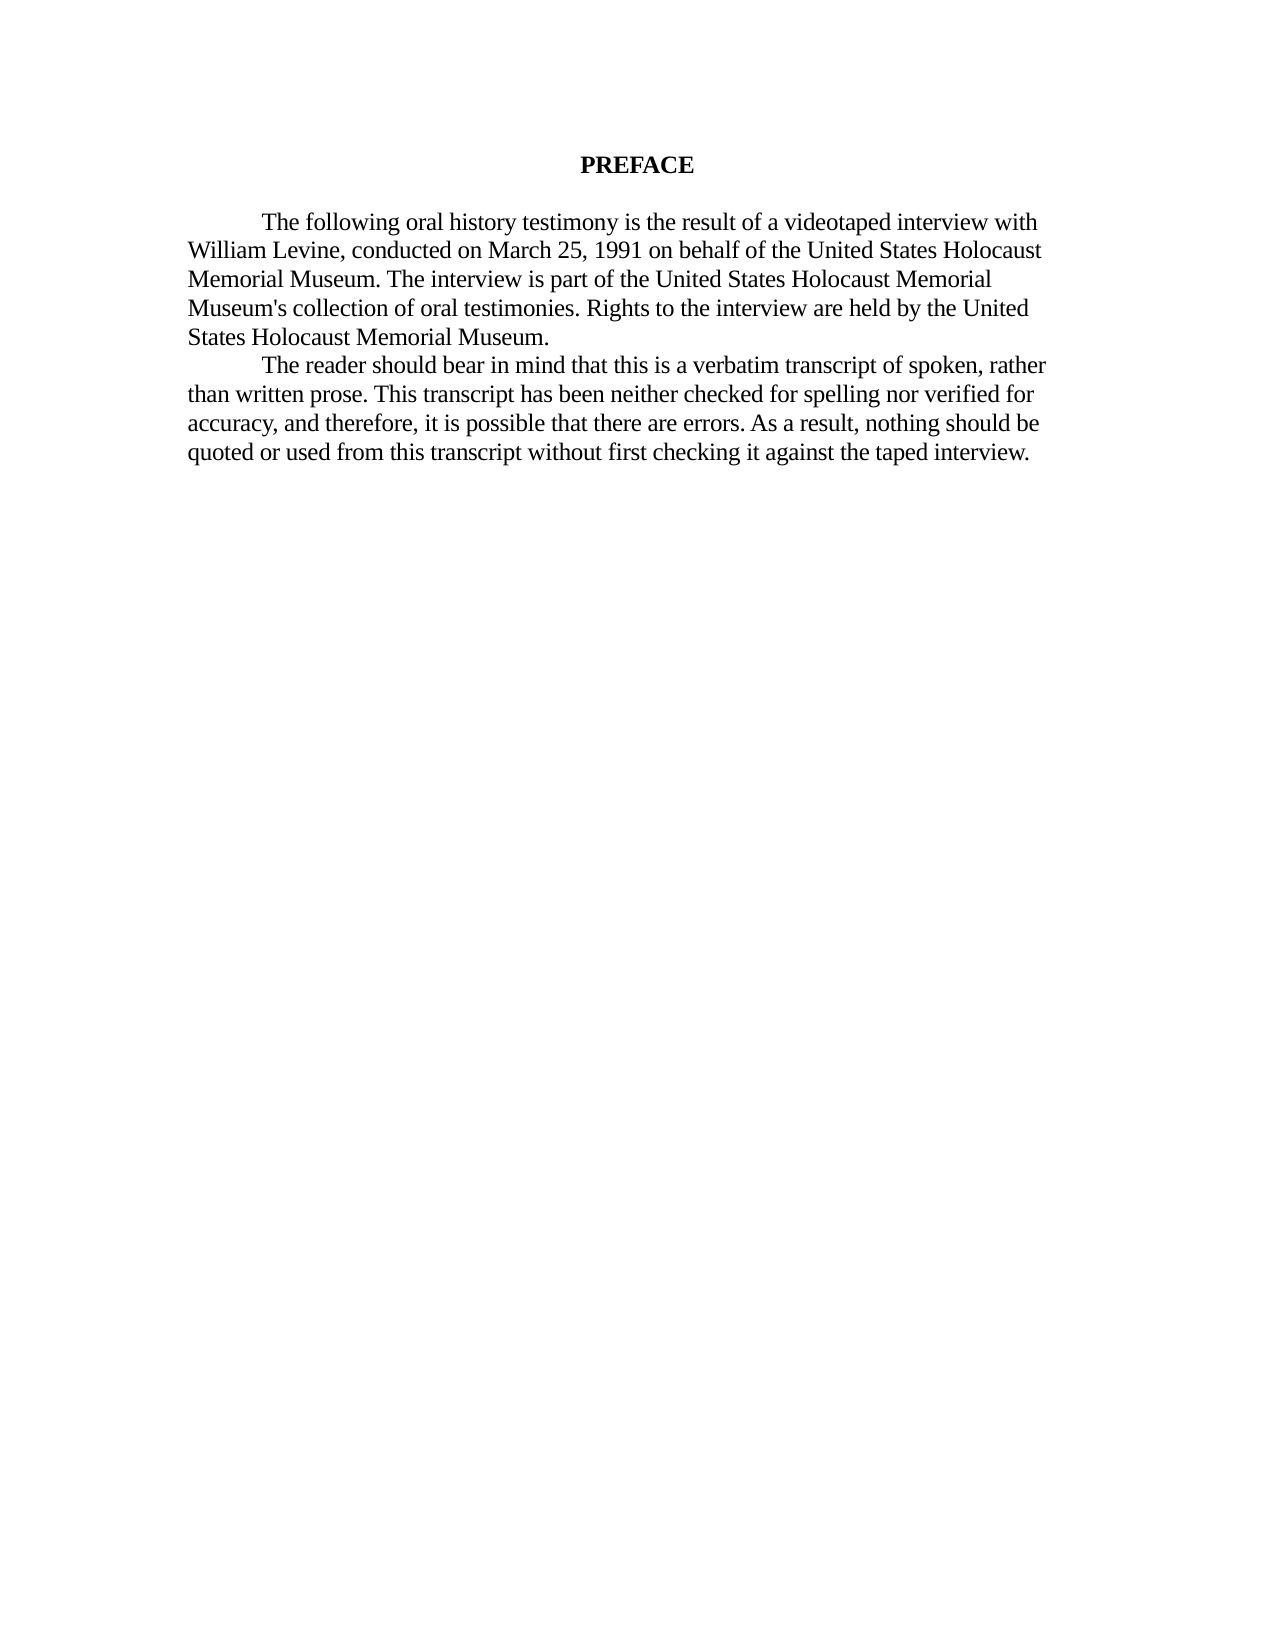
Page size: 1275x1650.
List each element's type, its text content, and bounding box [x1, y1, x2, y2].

text The reader should bear in mind that this is a verbatim transcript of spoken, rather than written prose. This transcript has been neither checked for spelling nor verified for accuracy, and therefore, it is possible that there are errors. As a result, nothing should be quoted or used from this transcript without first checking it against the taped interview. [187, 351, 1087, 466]
text RG-50.031*0040PREFACE [187, 150, 1087, 179]
text The following oral history testimony is the result of a videotaped interview with William Levine, conducted on March 25, 1991 on behalf of the United States Holocaust Memorial Museum. The interview is part of the United States Holocaust Memorial Museum's collection of oral testimonies. Rights to the interview are held by the United States Holocaust Memorial Museum. [187, 207, 1087, 351]
